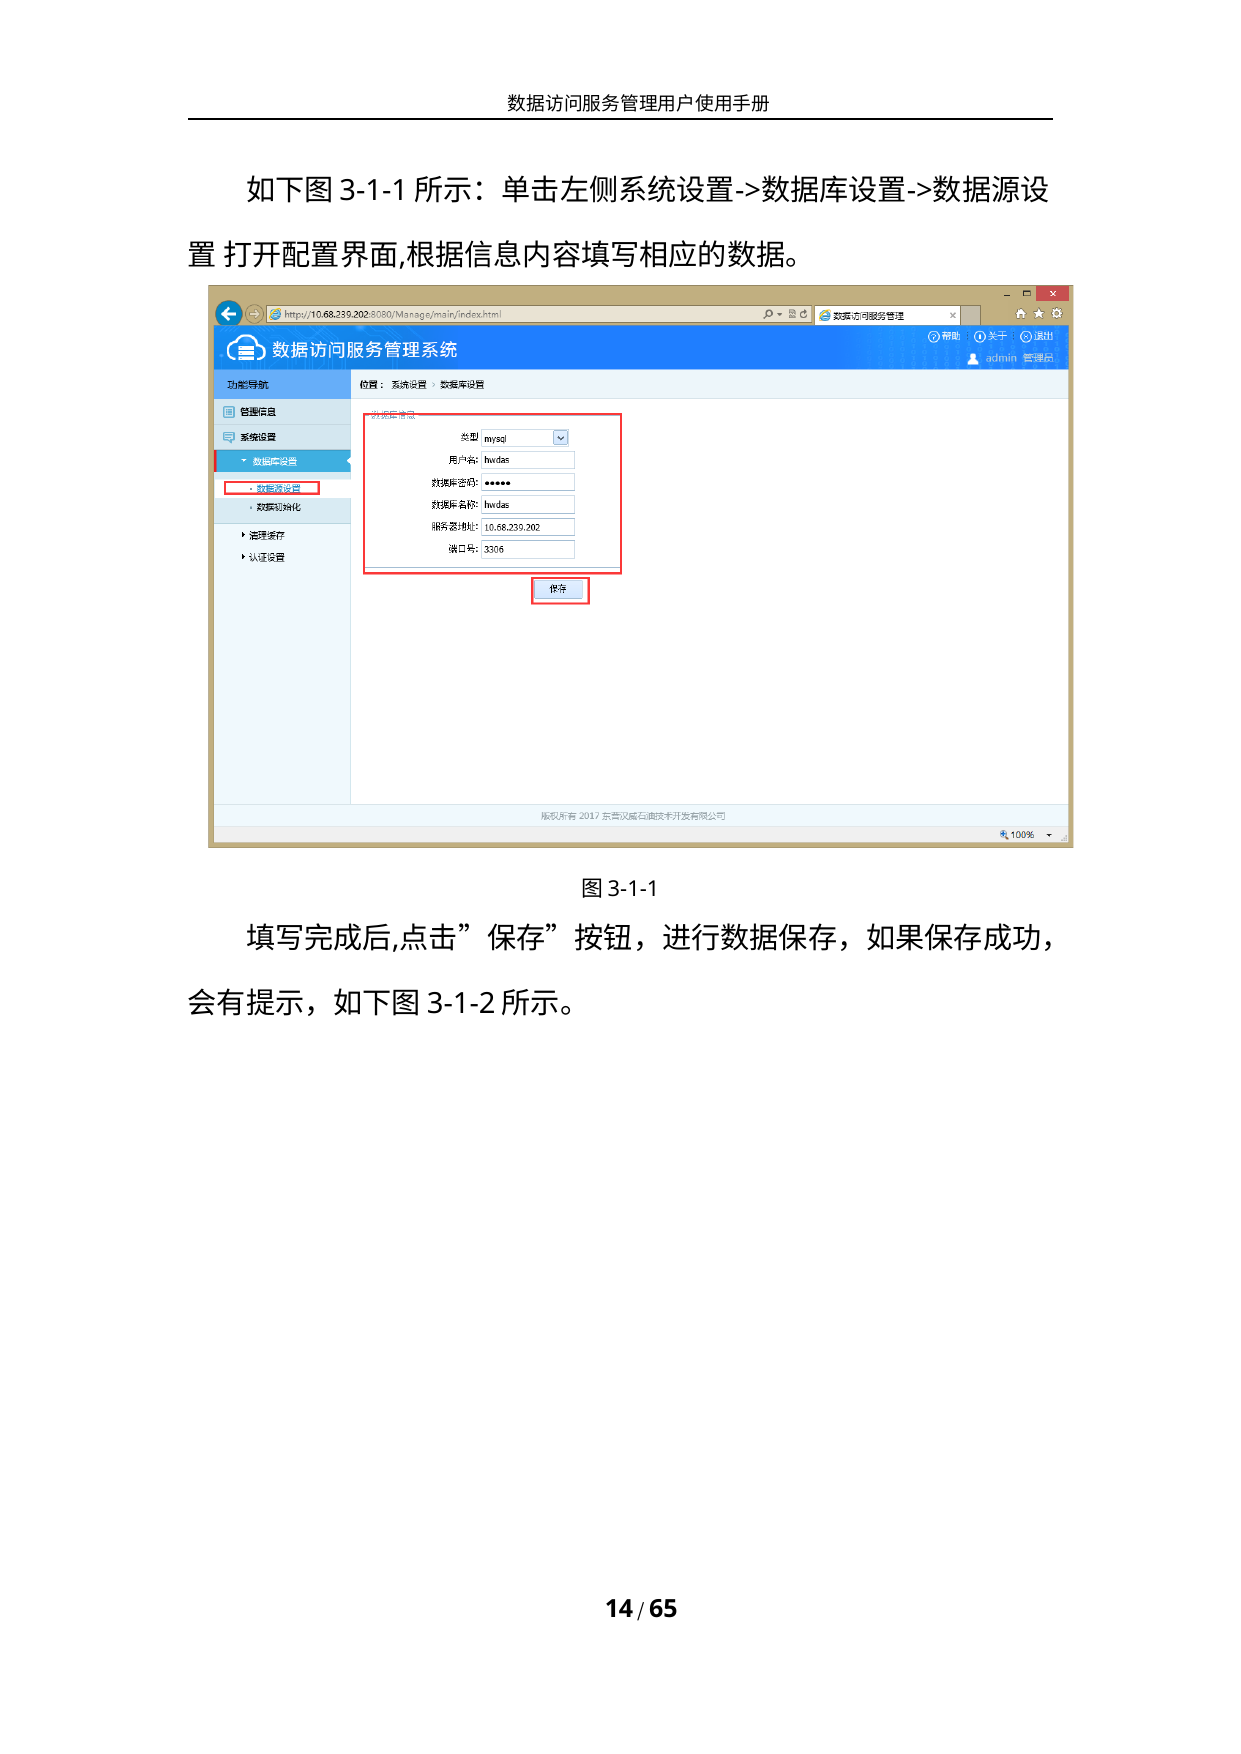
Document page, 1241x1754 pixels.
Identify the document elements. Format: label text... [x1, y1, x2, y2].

list 如下图3-1-1所示：单击左侧系统设置->数据库设置->数据源设置 打开配置界面,根据信息内容填写相应的数据。 [187, 156, 1053, 286]
picture [208, 285, 1074, 848]
list 填写完成后,点击”保存”按钮，进行数据保存，如果保存成功，会有提示，如下图3-1-2所示。 [187, 903, 1053, 1033]
text 图3-1-1 [187, 871, 1053, 903]
